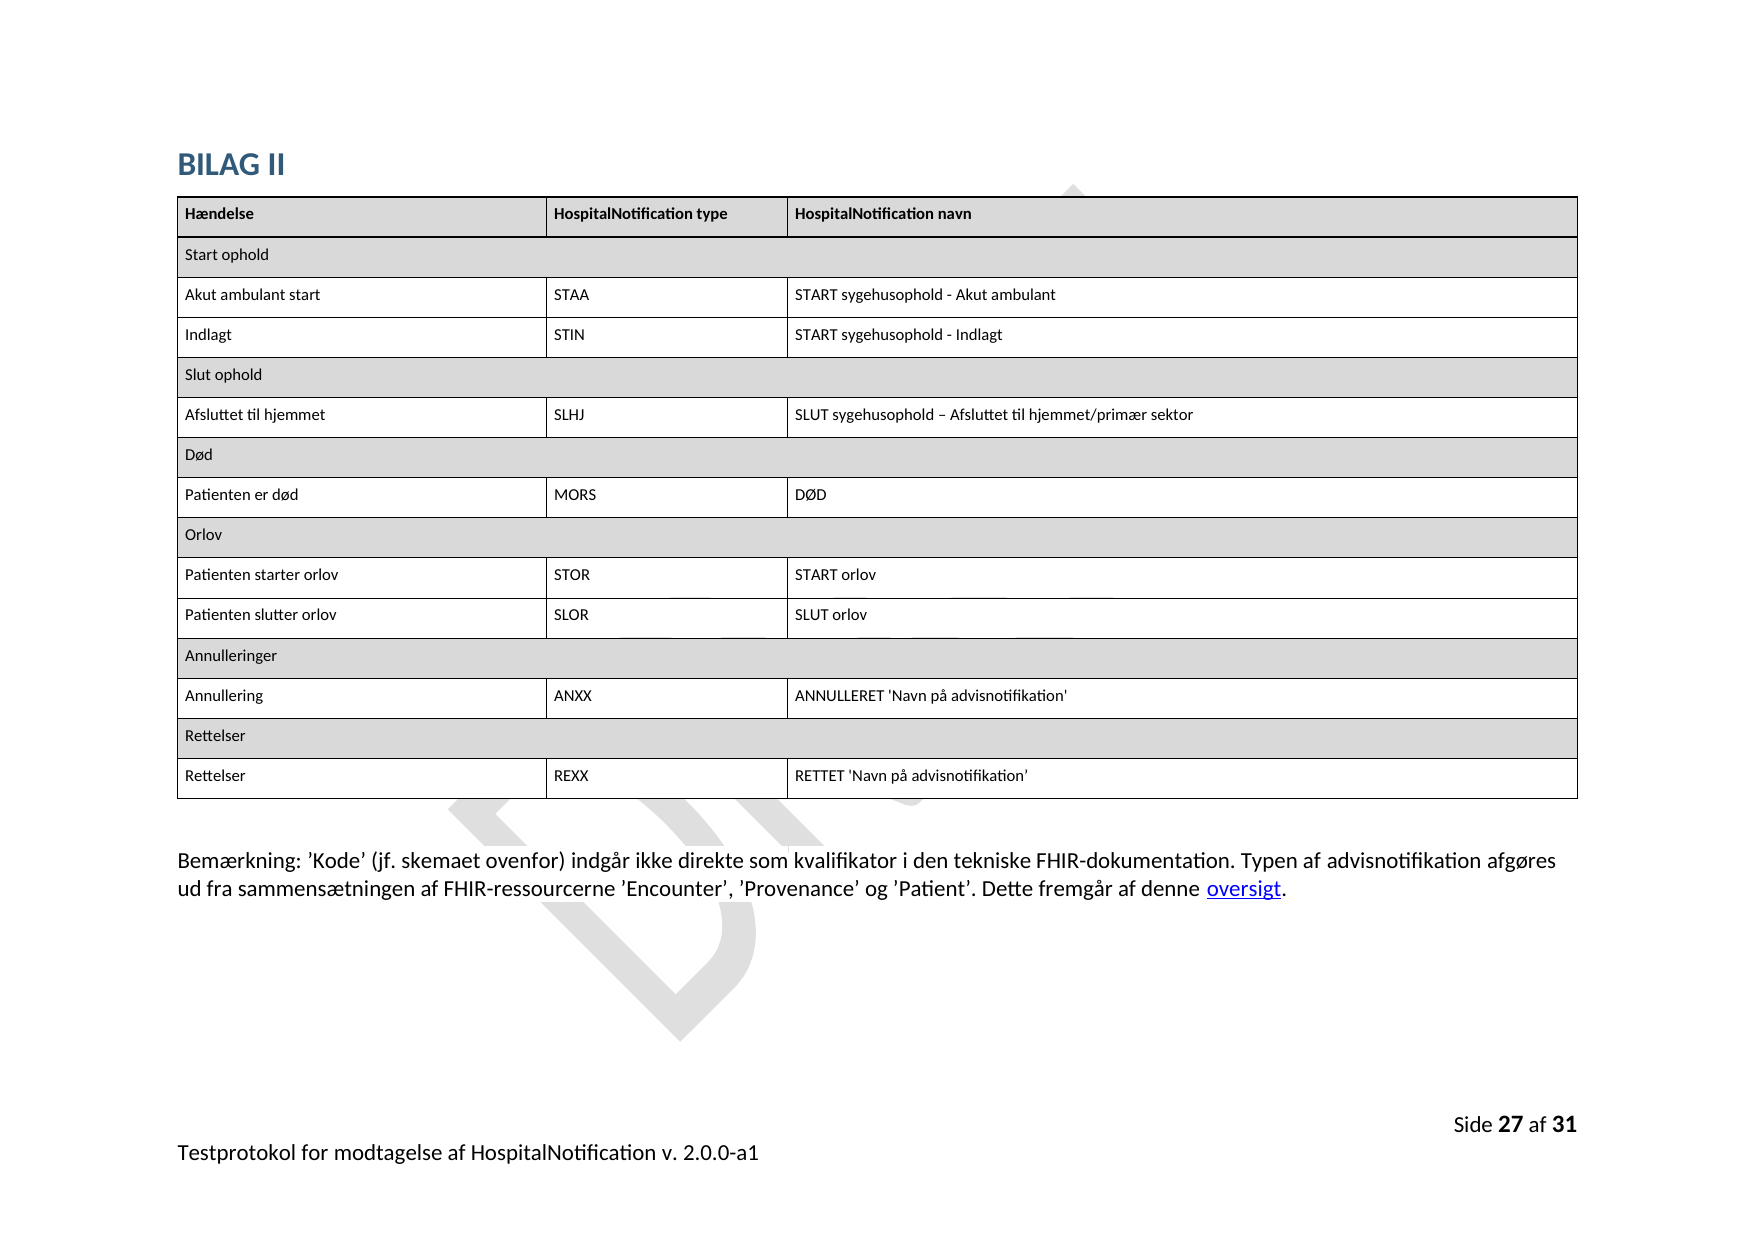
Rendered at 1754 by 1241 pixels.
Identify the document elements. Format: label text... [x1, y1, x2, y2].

table_cell STAA [547, 278, 787, 317]
table_cell Annulleringer [178, 639, 1577, 678]
table_cell ANXX [547, 679, 787, 718]
table_cell Afsluttet til hjemmet [178, 398, 546, 437]
table_cell Akut ambulant start [178, 278, 546, 317]
table_cell REXX [547, 759, 787, 798]
table_cell Patienten er død [178, 478, 546, 517]
table_cell RETTET 'Navn på advisnotifikation’ [788, 759, 1577, 798]
table_cell Indlagt [178, 318, 546, 357]
table_cell STOR [547, 558, 787, 597]
table_cell SLOR [547, 599, 787, 637]
table_cell Slut ophold [178, 358, 1577, 397]
table_cell Rettelser [178, 719, 1577, 758]
table_cell Start ophold [178, 238, 1577, 277]
table_cell Patienten starter orlov [178, 558, 546, 597]
table_cell START sygehusophold - Indlagt [788, 318, 1577, 357]
text Bemærkning: ’Kode’ (jf. skemaet ovenfor) indgår ikke direkte som kvalifikator i den tekniske FHIR-dokumentation. Typen af advisnotifikation afgøres ud fra sammensætningen af FHIR-ressourcerne ’Encounter’, ’Provenance’ og ’Patient’. Dette fremgår af denne oversigt. [1292, 846, 1577, 902]
table_cell SLUT sygehusophold – Afsluttet til hjemmet/primær sektor [788, 398, 1577, 437]
table_cell SLUT orlov [788, 599, 1577, 637]
table_cell Orlov [178, 518, 1577, 557]
table_cell SLHJ [547, 398, 787, 437]
table_cell Patienten slutter orlov [178, 599, 546, 637]
table_cell Død [178, 438, 1577, 477]
table_header HospitalNotification type [547, 198, 787, 236]
table_cell ANNULLERET 'Navn på advisnotifikation' [788, 679, 1577, 718]
table_cell START sygehusophold - Akut ambulant [788, 278, 1577, 317]
table_cell Annullering [178, 679, 546, 718]
table_cell START orlov [788, 558, 1577, 597]
table_header Hændelse [178, 198, 546, 236]
table_header HospitalNotification navn [788, 198, 1577, 236]
table_cell DØD [788, 478, 1577, 517]
table_cell Rettelser [178, 759, 546, 798]
table_cell STIN [547, 318, 787, 357]
text Bilag II [177, 143, 1577, 184]
table_cell MORS [547, 478, 787, 517]
